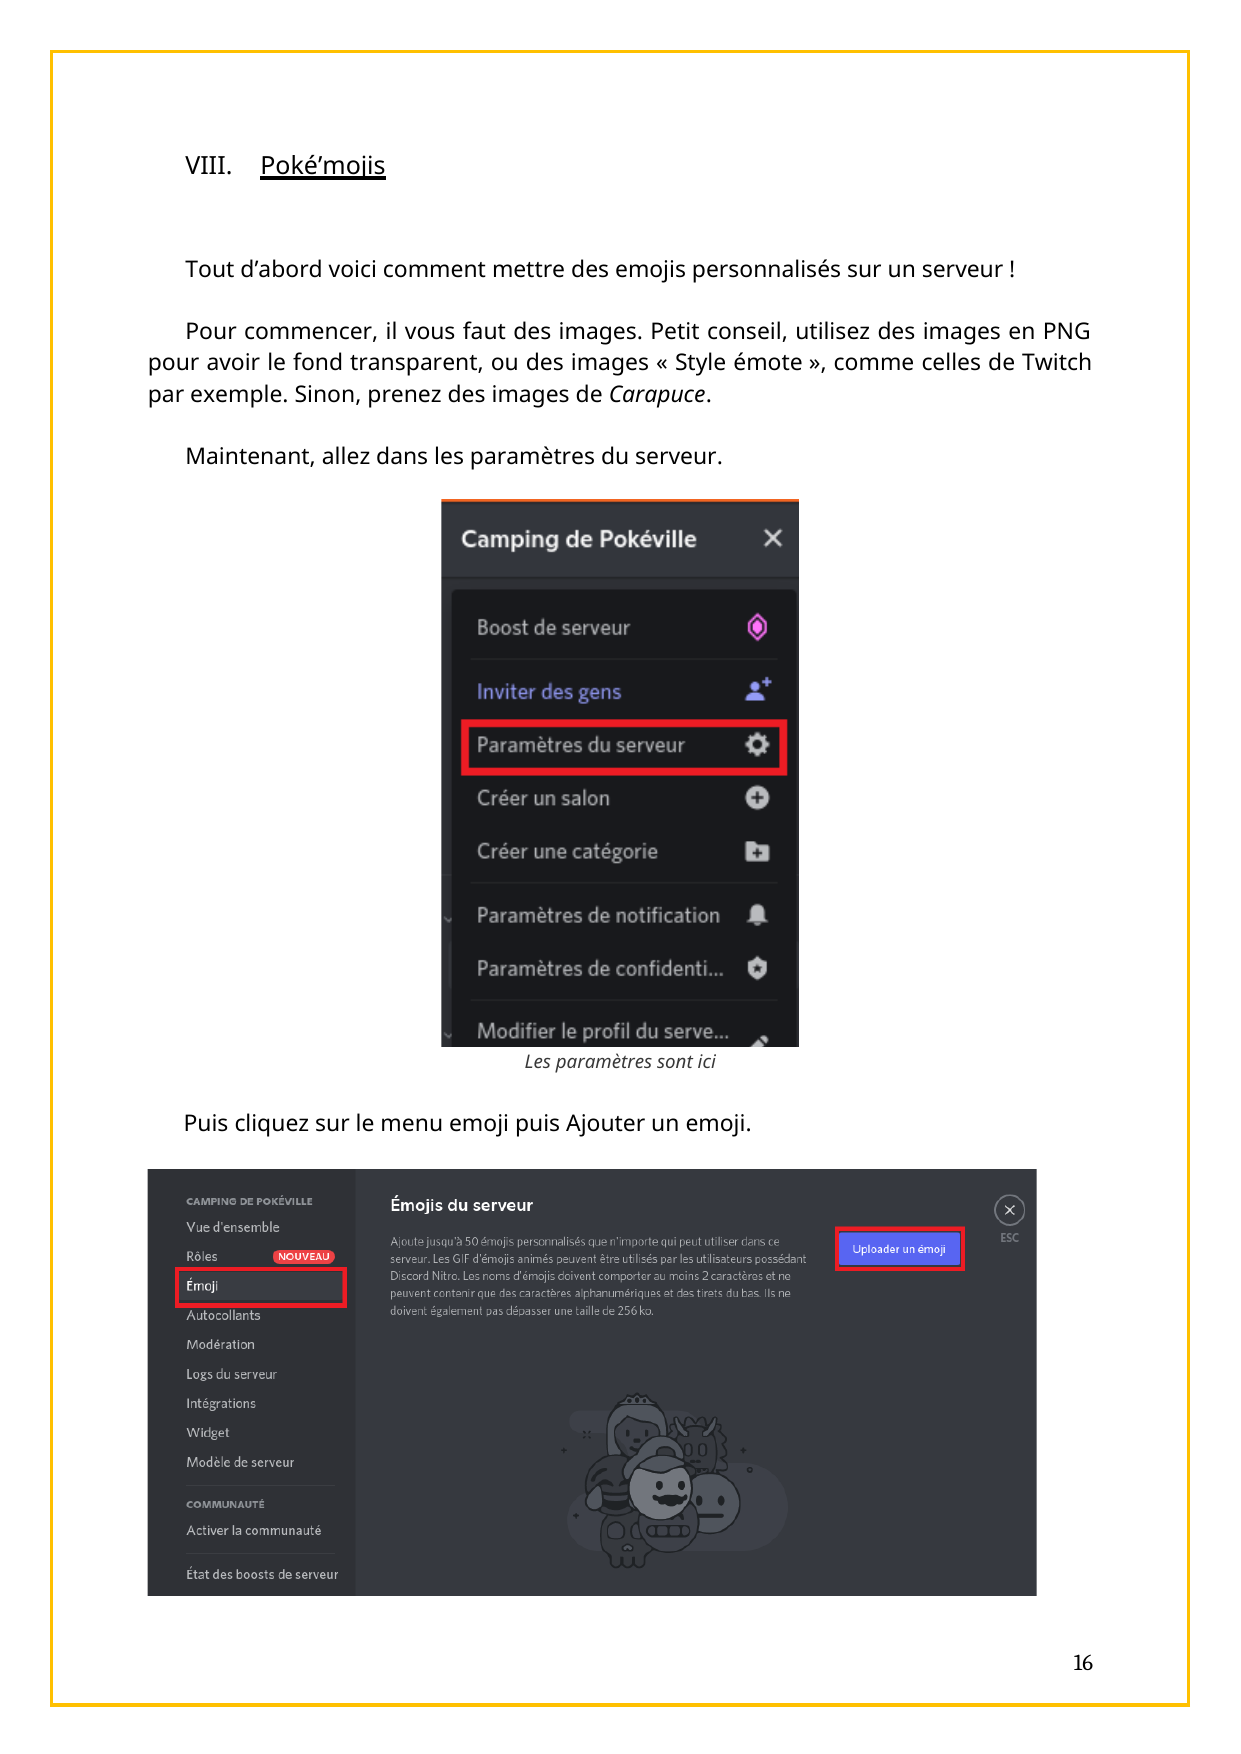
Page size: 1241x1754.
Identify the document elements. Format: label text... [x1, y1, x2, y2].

text Pour commencer, il vous faut des images. Petit conseil, utilisez des images en PNG pour avoir le fond transparent, ou des images « Style émote », comme celles de Twitch par exemple. Sinon, prenez des images de Carapuce. [148, 315, 1093, 409]
text Tout d’abord voici comment mettre des emojis personnalisés sur un serveur ! [148, 252, 1093, 284]
picture [147, 1169, 1037, 1596]
title Poké’mojis [185, 148, 1093, 216]
text Puis cliquez sur le menu emoji puis Ajouter un emoji. [148, 1107, 1093, 1138]
picture [441, 499, 799, 1047]
text Maintenant, allez dans les paramètres du serveur. [148, 440, 1093, 471]
